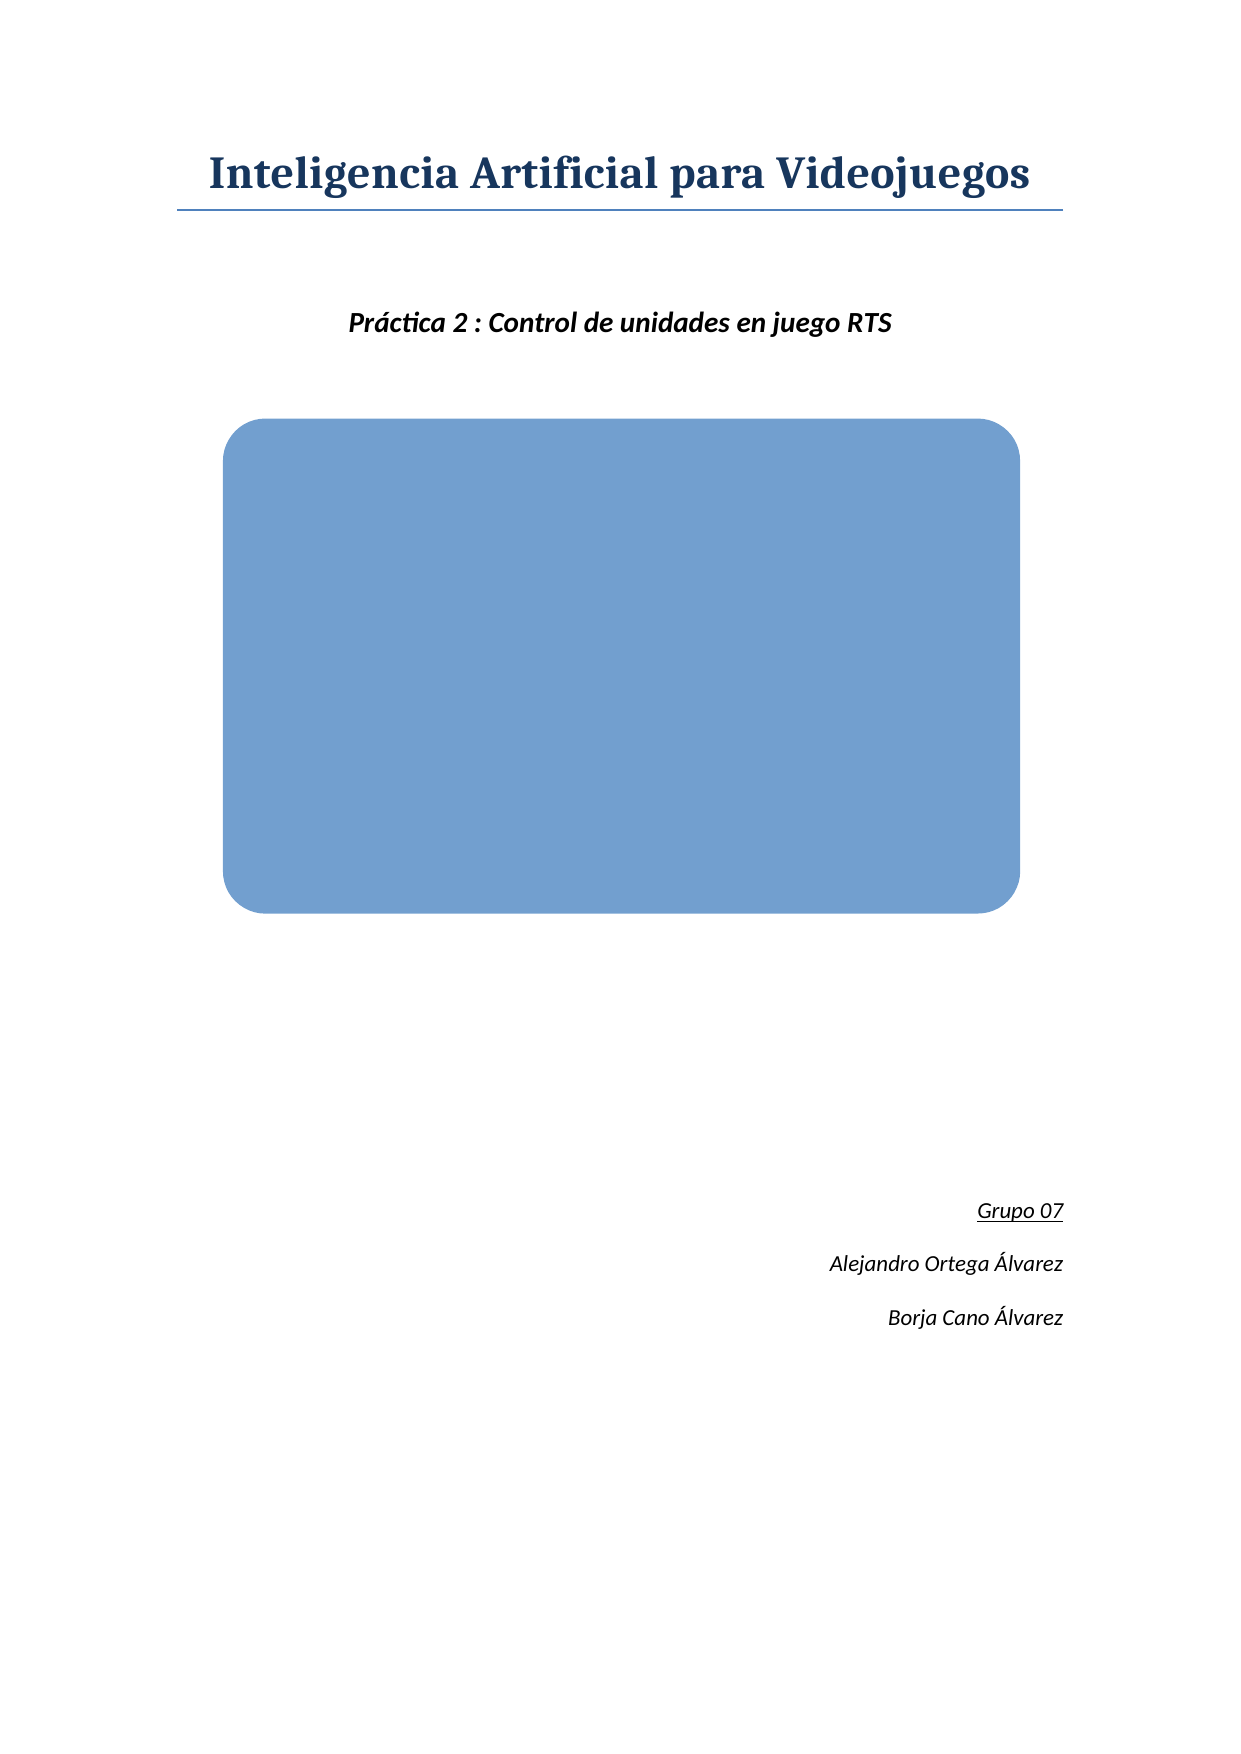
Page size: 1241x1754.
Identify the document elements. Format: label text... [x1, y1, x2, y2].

text Grupo 07 [177, 1197, 1063, 1224]
text Borja Cano Álvarez [177, 1303, 1063, 1331]
text Práctica 2 : Control de unidades en juego RTS [177, 304, 1063, 339]
text Alejandro Ortega Álvarez [177, 1249, 1063, 1278]
title Inteligencia Artificial para Videojuegos [177, 148, 1063, 209]
